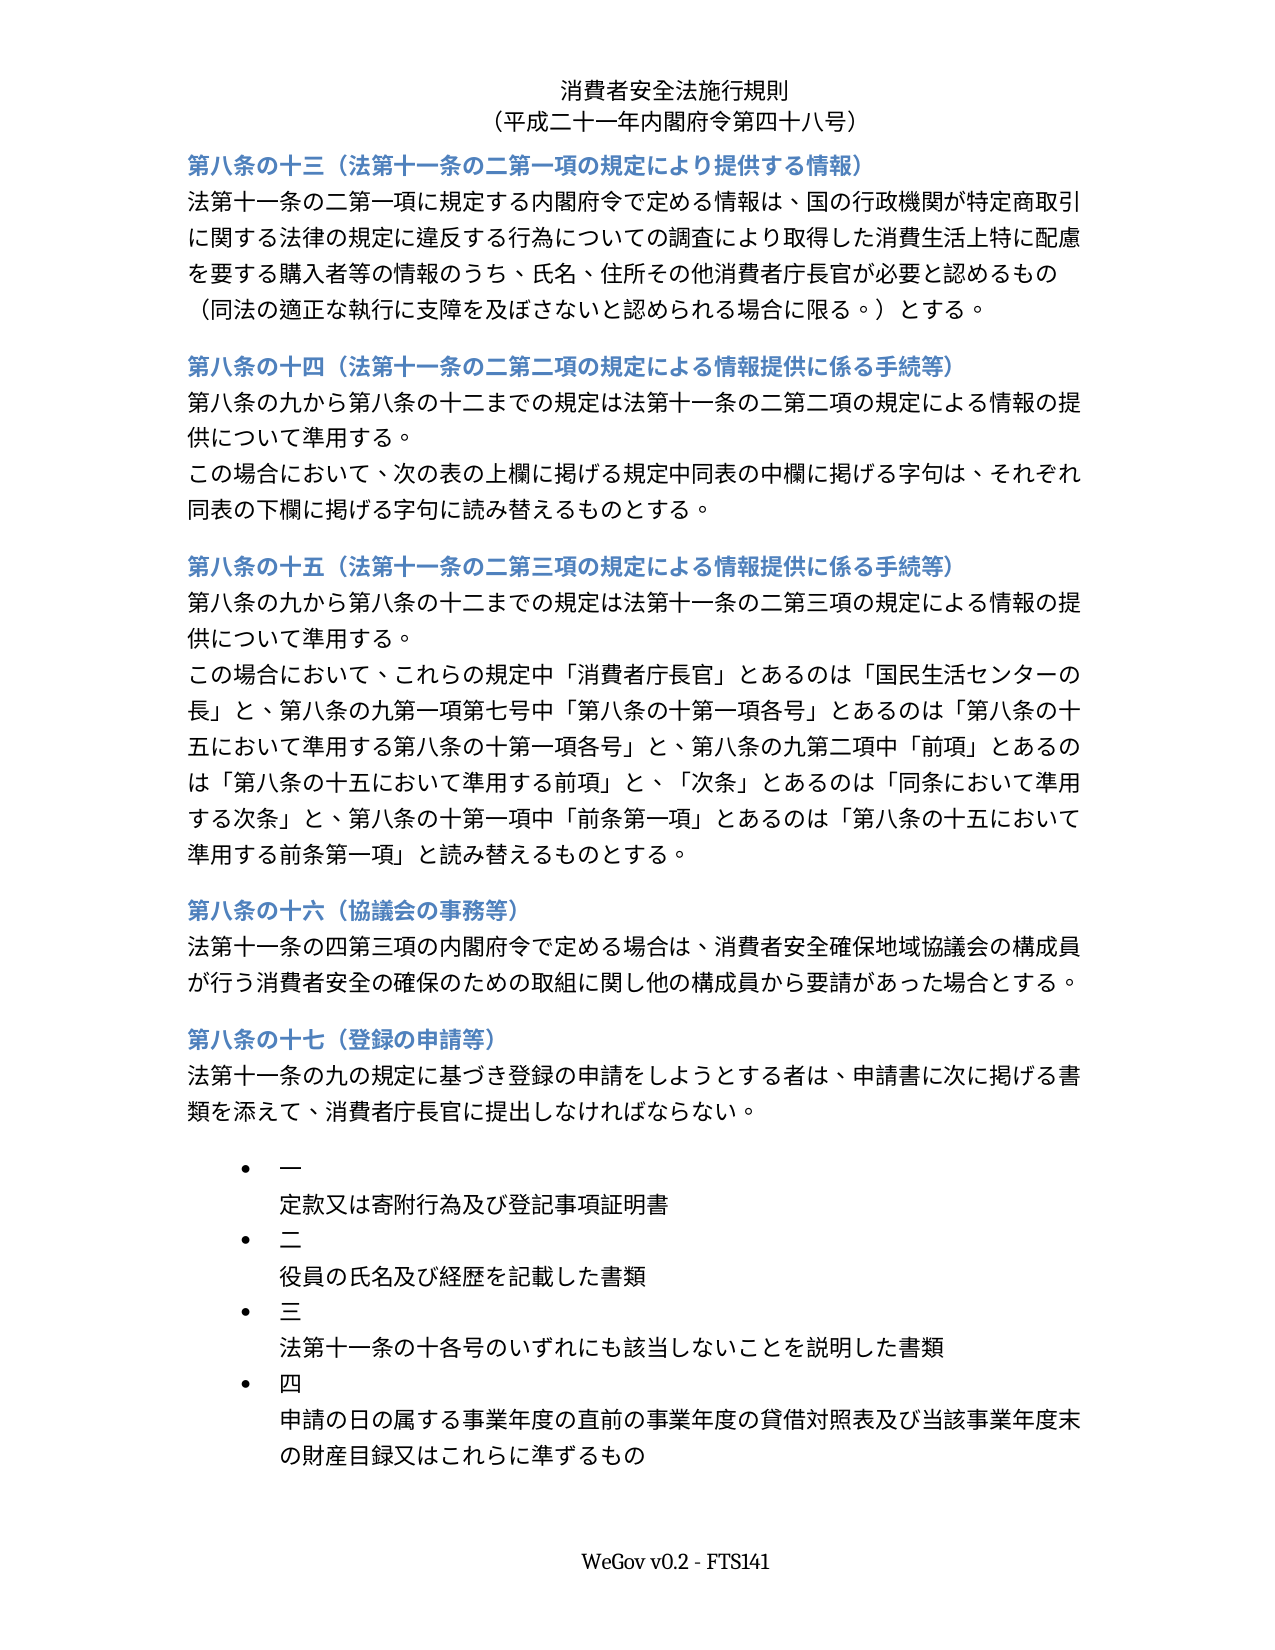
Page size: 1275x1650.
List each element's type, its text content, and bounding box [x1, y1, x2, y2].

list 一 定款又は寄附行為及び登記事項証明書 [242, 1153, 1087, 1220]
text 法第十一条の四第三項の内閣府令で定める場合は、消費者安全確保地域協議会の構成員が行う消費者安全の確保のための取組に関し他の構成員から要請があった場合とする。 [187, 931, 1087, 998]
text 法第十一条の九の規定に基づき登録の申請をしようとする者は、申請書に次に掲げる書類を添えて、消費者庁長官に提出しなければならない。 [187, 1060, 1087, 1127]
text 第八条の九から第八条の十二までの規定は法第十一条の二第二項の規定による情報の提供について準用する。 この場合において、次の表の上欄に掲げる規定中同表の中欄に掲げる字句は、それぞれ同表の下欄に掲げる字句に読み替えるものとする。 [187, 386, 1087, 526]
list 四 申請の日の属する事業年度の直前の事業年度の貸借対照表及び当該事業年度末の財産目録又はこれらに準ずるもの [242, 1368, 1087, 1471]
subtitle 第八条の十四（法第十一条の二第二項の規定による情報提供に係る手続等） [187, 351, 1087, 382]
subtitle 第八条の十六（協議会の事務等） [187, 895, 1087, 927]
list 二 役員の氏名及び経歴を記載した書類 [242, 1224, 1087, 1292]
list 三 法第十一条の十各号のいずれにも該当しないことを説明した書類 [242, 1296, 1087, 1363]
text 第八条の九から第八条の十二までの規定は法第十一条の二第三項の規定による情報の提供について準用する。 この場合において、これらの規定中「消費者庁長官」とあるのは「国民生活センターの長」と、第八条の九第一項第七号中「第八条の十第一項各号」とあるのは「第八条の十五において準用する第八条の十第一項各号」と、第八条の九第二項中「前項」とあるのは「第八条の十五において準用する前項」と、「次条」とあるのは「同条において準用する次条」と、第八条の十第一項中「前条第一項」とあるのは「第八条の十五において準用する前条第一項」と読み替えるものとする。 [187, 587, 1087, 870]
subtitle 第八条の十三（法第十一条の二第一項の規定により提供する情報） [187, 150, 1087, 181]
subtitle 第八条の十七（登録の申請等） [187, 1024, 1087, 1055]
text 法第十一条の二第一項に規定する内閣府令で定める情報は、国の行政機関が特定商取引に関する法律の規定に違反する行為についての調査により取得した消費生活上特に配慮を要する購入者等の情報のうち、氏名、住所その他消費者庁長官が必要と認めるもの（同法の適正な執行に支障を及ぼさないと認められる場合に限る。）とする。 [187, 186, 1087, 325]
subtitle 第八条の十五（法第十一条の二第三項の規定による情報提供に係る手続等） [187, 551, 1087, 582]
